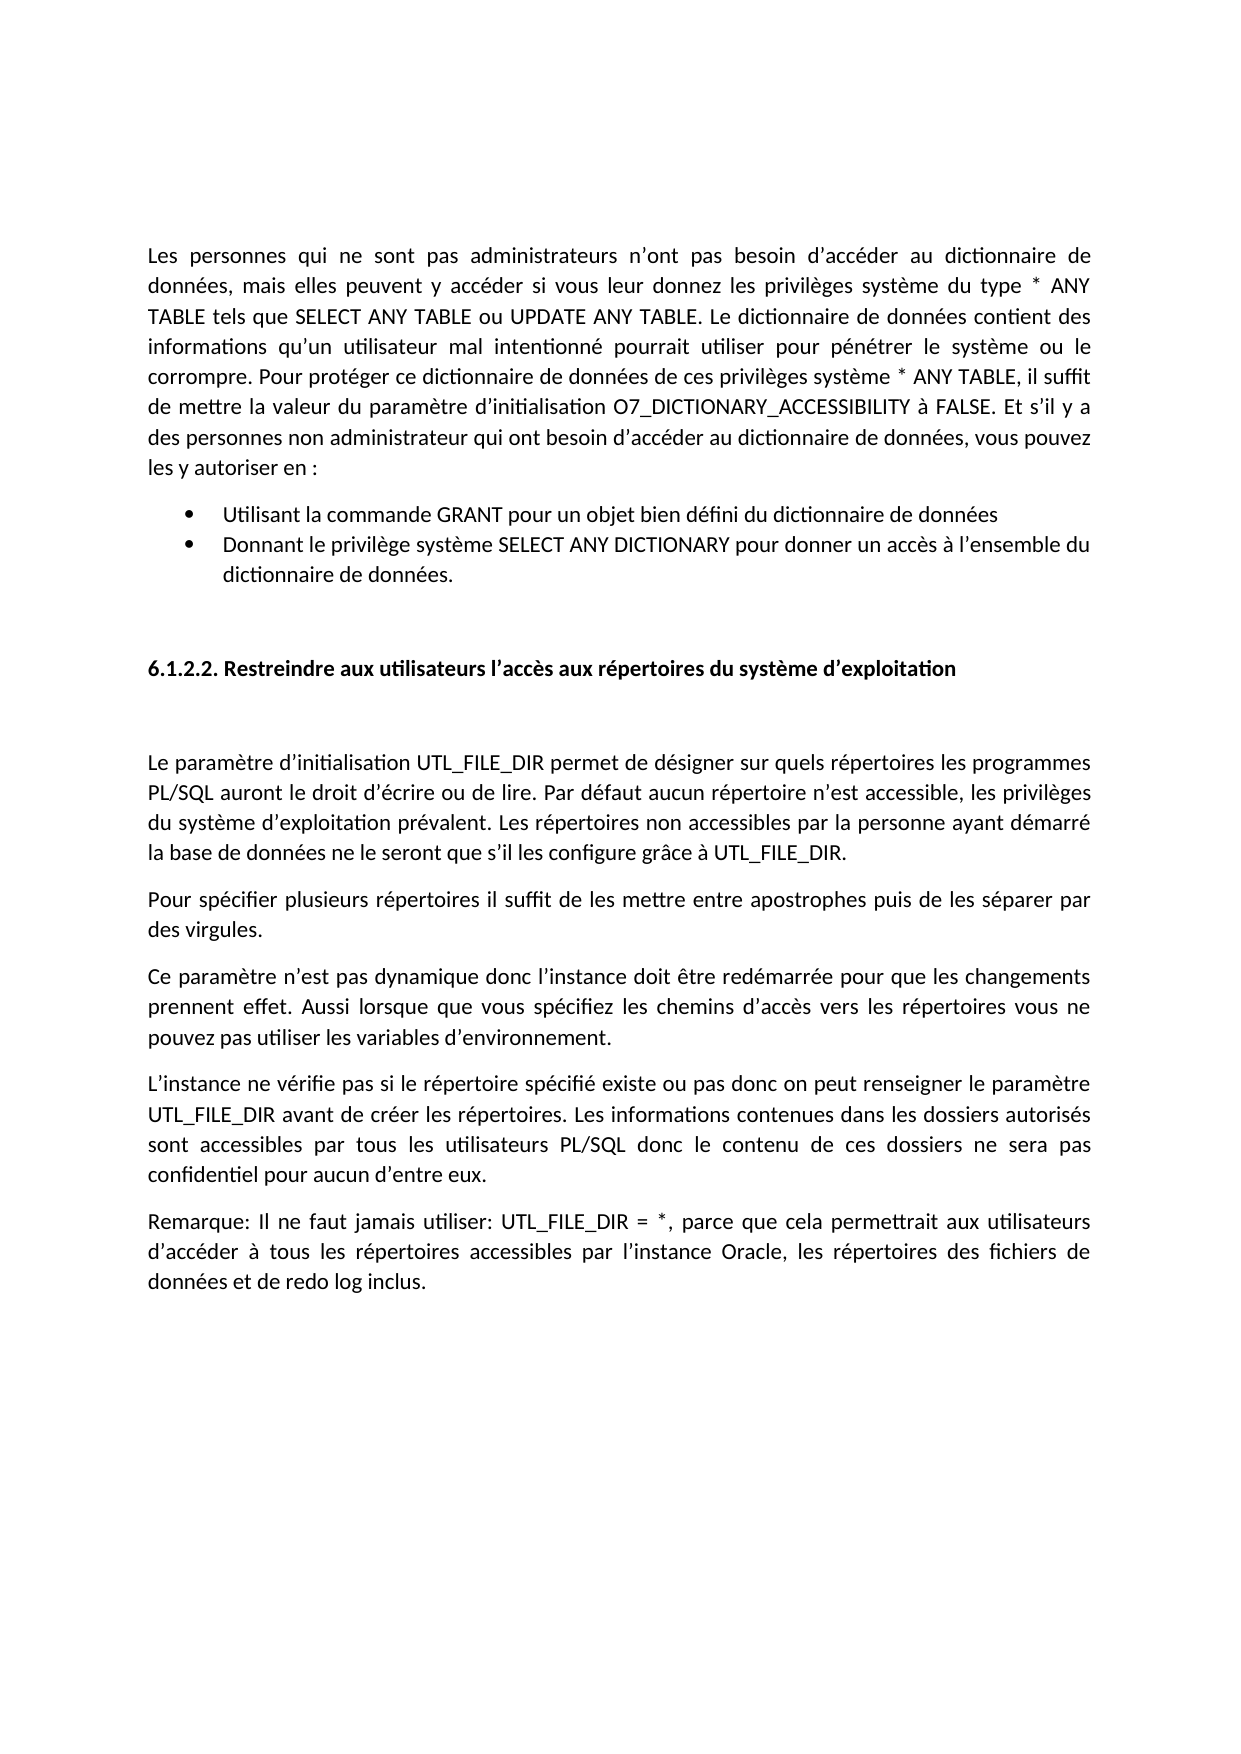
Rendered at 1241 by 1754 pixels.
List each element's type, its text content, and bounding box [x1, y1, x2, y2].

text L’instance ne vérifie pas si le répertoire spécifié existe ou pas donc on peut renseigner le paramètre UTL_FILE_DIR avant de créer les répertoires. Les informations contenues dans les dossiers autorisés sont accessibles par tous les utilisateurs PL/SQL donc le contenu de ces dossiers ne sera pas confidentiel pour aucun d’entre eux. [148, 1069, 1093, 1188]
text 6.1.2.2. Restreindre aux utilisateurs l’accès aux répertoires du système d’exploitation [148, 654, 1093, 682]
list Utilisant la commande GRANT pour un objet bien défini du dictionnaire de données [185, 500, 1093, 528]
text Les personnes qui ne sont pas administrateurs n’ont pas besoin d’accéder au dictionnaire de données, mais elles peuvent y accéder si vous leur donnez les privilèges système du type * ANY TABLE tels que SELECT ANY TABLE ou UPDATE ANY TABLE. Le dictionnaire de données contient des informations qu’un utilisateur mal intentionné pourrait utiliser pour pénétrer le système ou le corrompre. Pour protéger ce dictionnaire de données de ces privilèges système * ANY TABLE, il suffit de mettre la valeur du paramètre d’initialisation O7_DICTIONARY_ACCESSIBILITY à FALSE. Et s’il y a des personnes non administrateur qui ont besoin d’accéder au dictionnaire de données, vous pouvez les y autoriser en : [148, 241, 1093, 481]
list Donnant le privilège système SELECT ANY DICTIONARY pour donner un accès à l’ensemble du dictionnaire de données. [185, 530, 1093, 588]
text Ce paramètre n’est pas dynamique donc l’instance doit être redémarrée pour que les changements prennent effet. Aussi lorsque que vous spécifiez les chemins d’accès vers les répertoires vous ne pouvez pas utiliser les variables d’environnement. [148, 962, 1093, 1051]
text Pour spécifier plusieurs répertoires il suffit de les mettre entre apostrophes puis de les séparer par des virgules. [148, 885, 1093, 943]
text Remarque: Il ne faut jamais utiliser: UTL_FILE_DIR = *, parce que cela permettrait aux utilisateurs d’accéder à tous les répertoires accessibles par l’instance Oracle, les répertoires des fichiers de données et de redo log inclus. [148, 1207, 1093, 1295]
text Le paramètre d’initialisation UTL_FILE_DIR permet de désigner sur quels répertoires les programmes PL/SQL auront le droit d’écrire ou de lire. Par défaut aucun répertoire n’est accessible, les privilèges du système d’exploitation prévalent. Les répertoires non accessibles par la personne ayant démarré la base de données ne le seront que s’il les configure grâce à UTL_FILE_DIR. [148, 748, 1093, 866]
